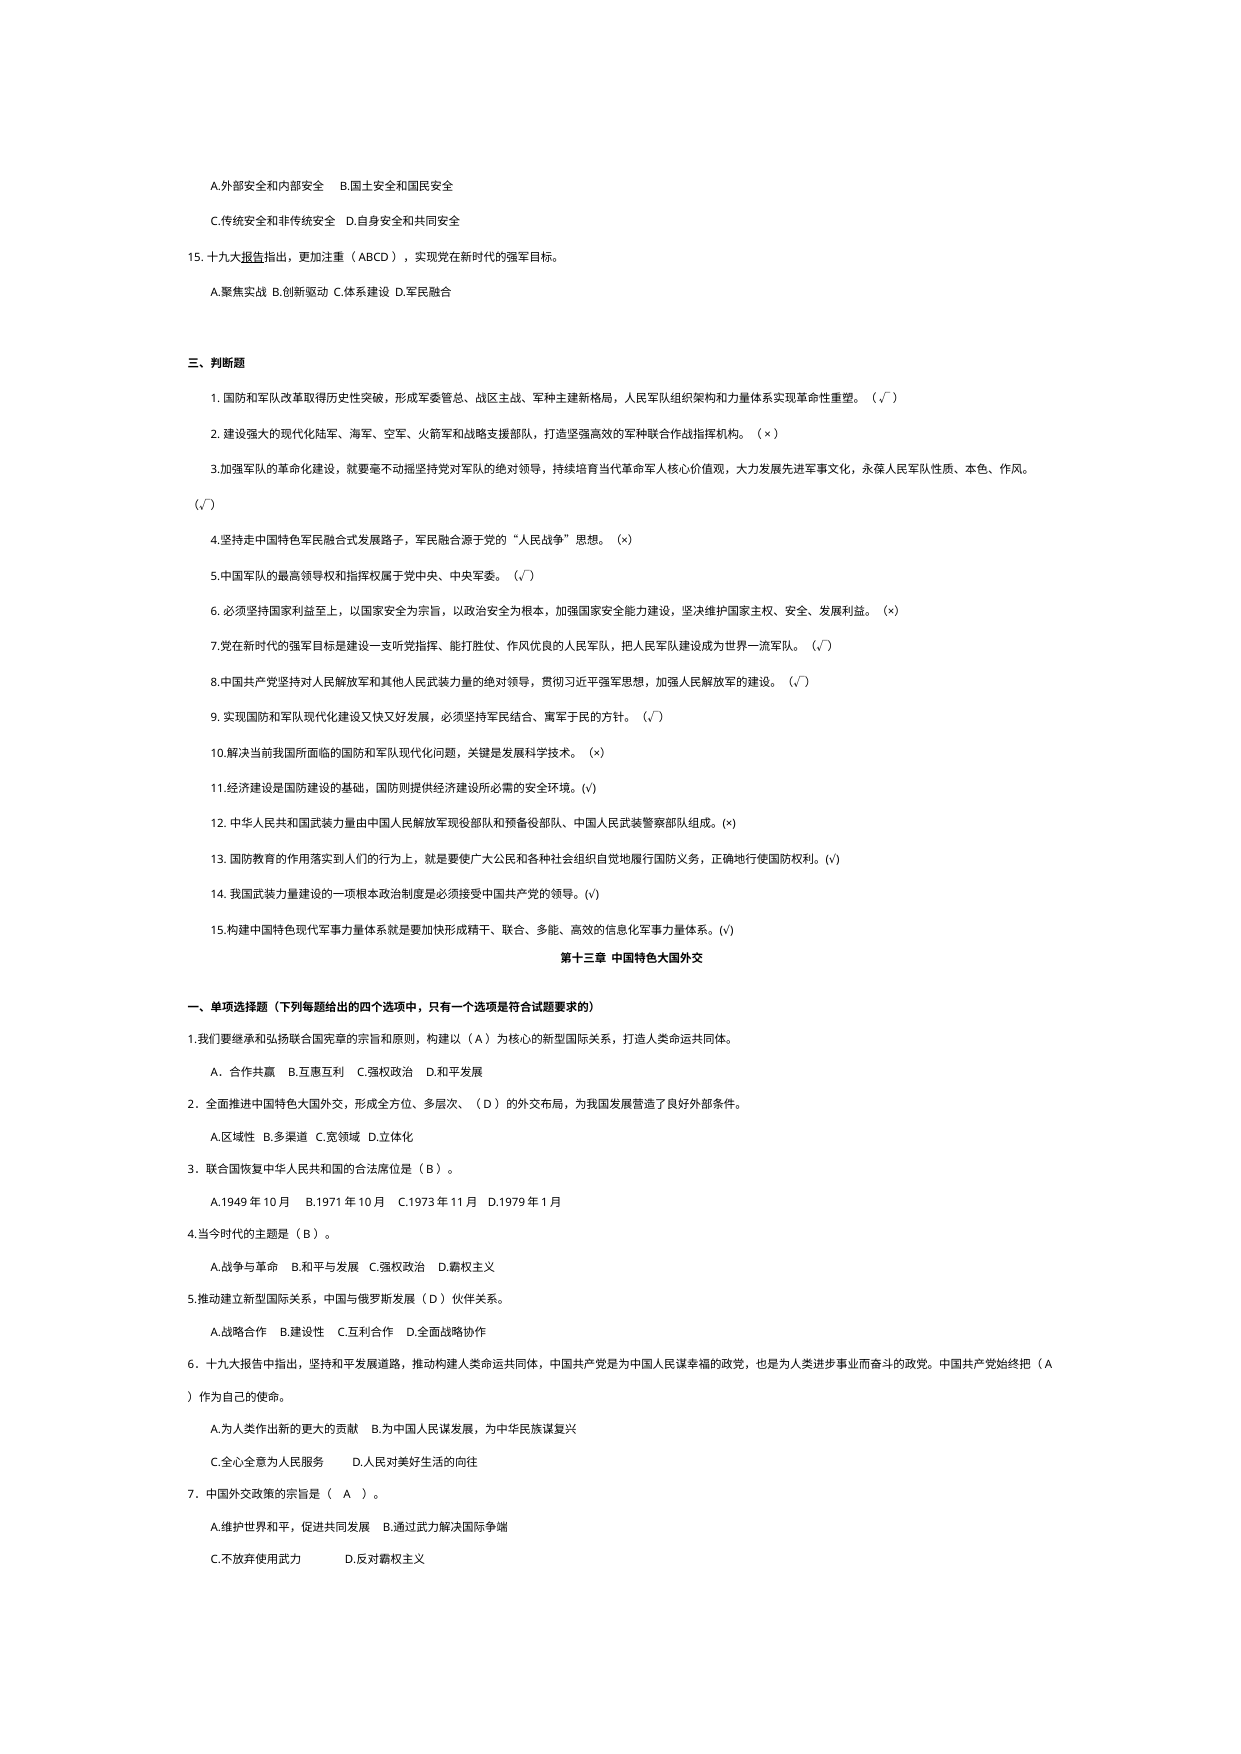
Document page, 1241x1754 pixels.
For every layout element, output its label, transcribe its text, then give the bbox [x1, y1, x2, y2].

text 6．十九大报告中指出，坚持和平发展道路，推动构建人类命运共同体，中国共产党是为中国人民谋幸福的政党，也是为人类进步事业而奋斗的政党。中国共产党始终把（ A ）作为自己的使命。 [187, 1347, 1053, 1412]
text 15.构建中国特色现代军事力量体系就是要加快形成精干、联合、多能、高效的信息化军事力量体系。(√) [187, 906, 1053, 941]
text 3．联合国恢复中华人民共和国的合法席位是（ B ）。 [187, 1152, 1053, 1185]
text 1.我们要继承和弘扬联合国宪章的宗旨和原则，构建以（ A ）为核心的新型国际关系，打造人类命运共同体。 [187, 1022, 1053, 1055]
text 13. 国防教育的作用落实到人们的行为上，就是要使广大公民和各种社会组织自觉地履行国防义务，正确地行使国防权利。(√) [187, 835, 1053, 870]
text A.聚焦实战 B.创新驱动 C.体系建设 D.军民融合 [187, 268, 1053, 304]
text A.维护世界和平，促进共同发展 B.通过武力解决国际争端 [187, 1510, 1053, 1542]
text C.不放弃使用武力 D.反对霸权主义 [187, 1542, 1053, 1575]
text 4.坚持走中国特色军民融合式发展路子，军民融合源于党的“人民战争”思想。（×） [187, 516, 1053, 552]
text C.传统安全和非传统安全 D.自身安全和共同安全 [187, 197, 1053, 233]
text 2．全面推进中国特色大国外交，形成全方位、多层次、（ D ）的外交布局，为我国发展营造了良好外部条件。 [187, 1087, 1053, 1120]
text 7．中国外交政策的宗旨是（ A ）。 [187, 1477, 1053, 1510]
text 2. 建设强大的现代化陆军、海军、空军、火箭军和战略支援部队，打造坚强高效的军种联合作战指挥机构。（ × ） [187, 410, 1053, 445]
text A.区域性 B.多渠道 C.宽领域 D.立体化 [187, 1120, 1053, 1152]
text A.外部安全和内部安全 B.国土安全和国民安全 [187, 162, 1053, 197]
text 9. 实现国防和军队现代化建设又快又好发展，必须坚持军民结合、寓军于民的方针。（√） [187, 693, 1053, 729]
text 14. 我国武装力量建设的一项根本政治制度是必须接受中国共产党的领导。(√) [187, 870, 1053, 906]
text 8.中国共产党坚持对人民解放军和其他人民武装力量的绝对领导，贯彻习近平强军思想，加强人民解放军的建设。（√） [187, 658, 1053, 693]
text 5.中国军队的最高领导权和指挥权属于党中央、中央军委。（√） [187, 552, 1053, 587]
text 三、判断题 [187, 339, 1053, 374]
text 3.加强军队的革命化建设，就要毫不动摇坚持党对军队的绝对领导，持续培育当代革命军人核心价值观，大力发展先进军事文化，永葆人民军队性质、本色、作风。（√） [187, 445, 1053, 516]
text 5.推动建立新型国际关系，中国与俄罗斯发展（ D ）伙伴关系。 [187, 1282, 1053, 1315]
text 15. 十九大报告指出，更加注重（ ABCD ），实现党在新时代的强军目标。 [187, 233, 1053, 268]
text A.战争与革命 B.和平与发展 C.强权政治 D.霸权主义 [187, 1250, 1053, 1282]
text A.1949年10月 B.1971年10月 C.1973年11月 D.1979年1月 [187, 1185, 1053, 1217]
text 一、单项选择题（下列每题给出的四个选项中，只有一个选项是符合试题要求的） [187, 990, 1053, 1022]
text 6. 必须坚持国家利益至上，以国家安全为宗旨，以政治安全为根本，加强国家安全能力建设，坚决维护国家主权、安全、发展利益。（×） [187, 587, 1053, 622]
text 1. 国防和军队改革取得历史性突破，形成军委管总、战区主战、军种主建新格局，人民军队组织架构和力量体系实现革命性重塑。（ √ ） [187, 374, 1053, 410]
text 4.当今时代的主题是（ B ）。 [187, 1217, 1053, 1250]
text A.为人类作出新的更大的贡献 B.为中国人民谋发展，为中华民族谋复兴 [187, 1412, 1053, 1445]
text 第十三章 中国特色大国外交 [187, 941, 1053, 974]
text C.全心全意为人民服务 D.人民对美好生活的向往 [187, 1445, 1053, 1477]
text 7.党在新时代的强军目标是建设一支听党指挥、能打胜仗、作风优良的人民军队，把人民军队建设成为世界一流军队。（√） [187, 622, 1053, 658]
text 10.解决当前我国所面临的国防和军队现代化问题，关键是发展科学技术。（×） [187, 729, 1053, 764]
text A．合作共赢 B.互惠互利 C.强权政治 D.和平发展 [187, 1055, 1053, 1087]
text A.战略合作 B.建设性 C.互利合作 D.全面战略协作 [187, 1315, 1053, 1347]
text 11.经济建设是国防建设的基础，国防则提供经济建设所必需的安全环境。(√) [187, 764, 1053, 799]
text 12. 中华人民共和国武装力量由中国人民解放军现役部队和预备役部队、中国人民武装警察部队组成。(×) [187, 799, 1053, 835]
